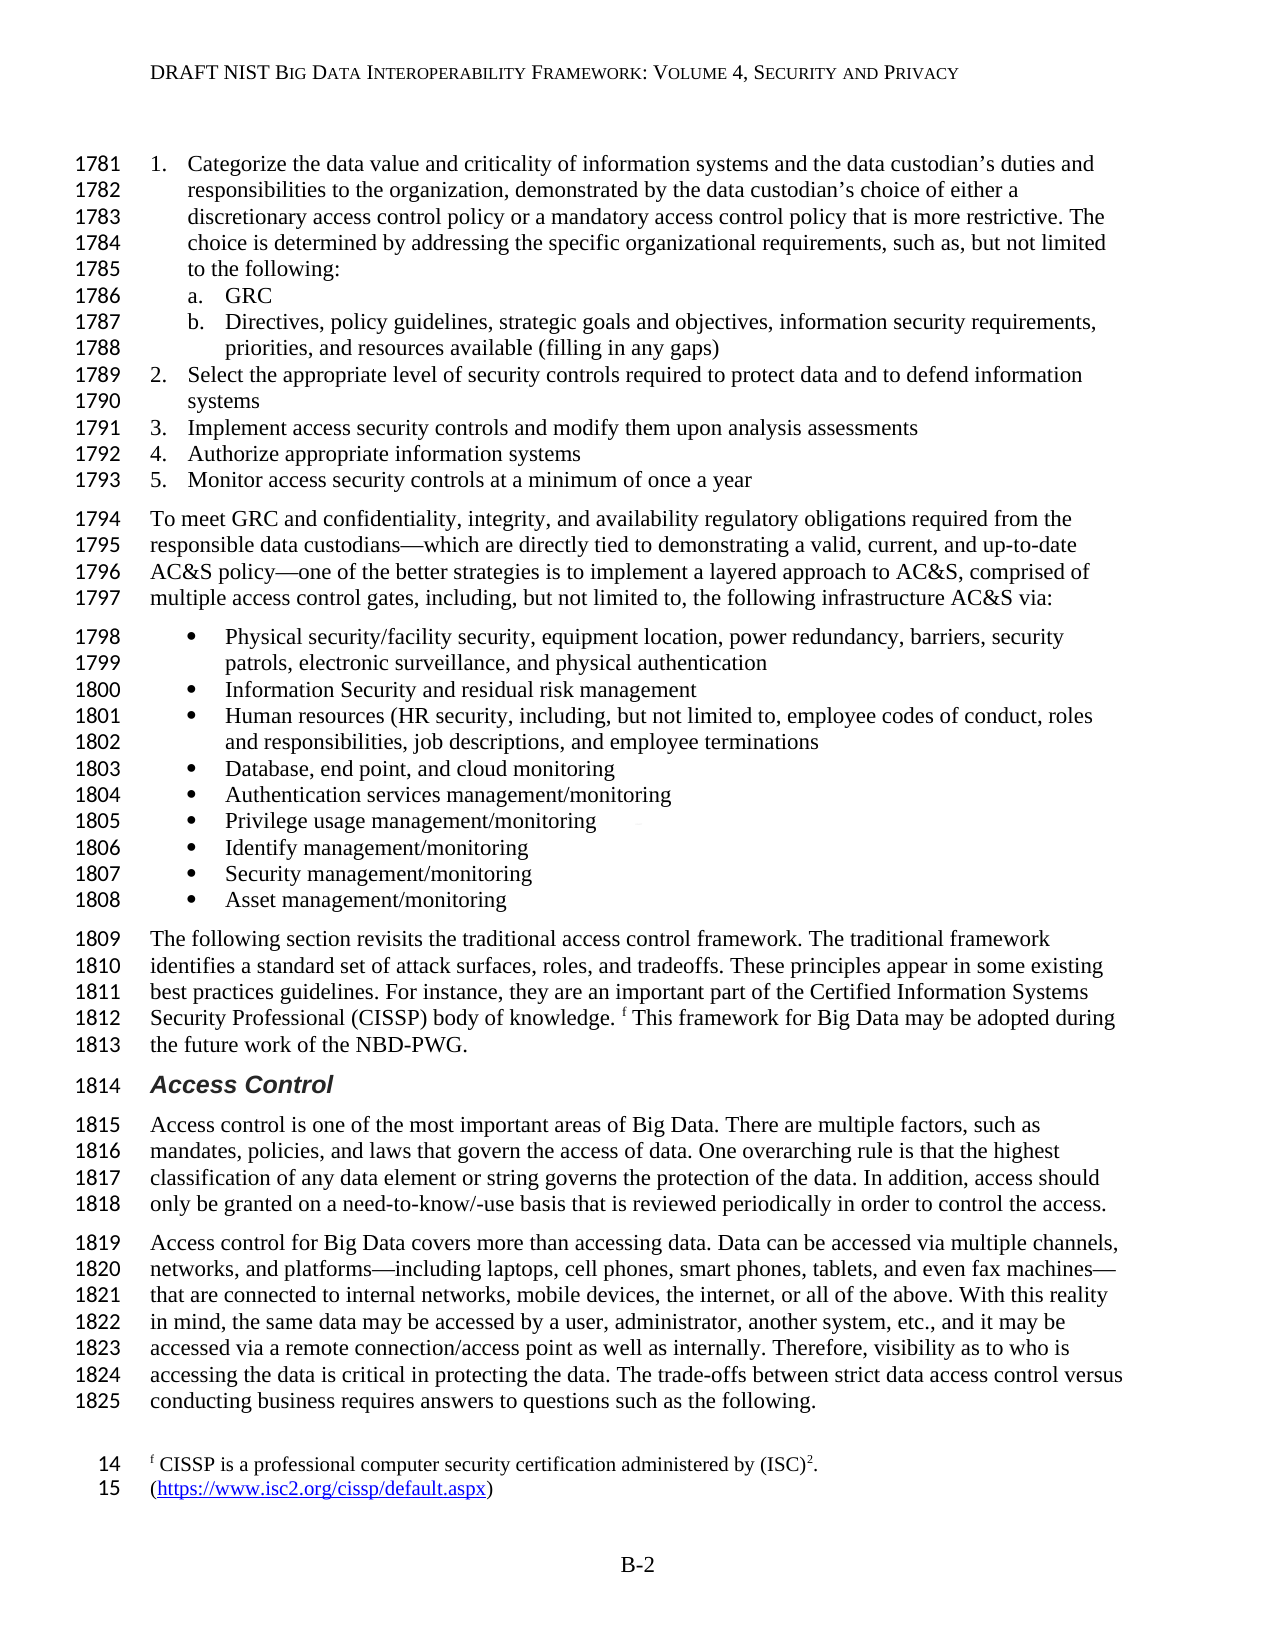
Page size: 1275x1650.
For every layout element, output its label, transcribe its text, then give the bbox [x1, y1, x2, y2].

list Monitor access security controls at a minimum of once a year [150, 466, 1125, 493]
list Implement access security controls and modify them upon analysis assessments [150, 413, 1125, 440]
list Security management/monitoring [187, 860, 1125, 887]
text Access control for Big Data covers more than accessing data. Data can be accessed via multiple channels, networks, and platforms—including laptops, cell phones, smart phones, tablets, and even fax machines—that are connected to internal networks, mobile devices, the internet, or all of the above. With this reality in mind, the same data may be accessed by a user, administrator, another system, etc., and it may be accessed via a remote connection/access point as well as internally. Therefore, visibility as to who is accessing the data is critical in protecting the data. The trade-offs between strict data access control versus conducting business requires answers to questions such as the following. [150, 1229, 1125, 1413]
list GRC [187, 282, 1125, 308]
list Physical security/facility security, equipment location, power redundancy, barriers, security patrols, electronic surveillance, and physical authentication [187, 623, 1125, 676]
list Asset management/monitoring [187, 887, 1125, 913]
list Information Security and residual risk management [187, 676, 1125, 702]
list Categorize the data value and criticality of information systems and the data custodian’s duties and responsibilities to the organization, demonstrated by the data custodian’s choice of either a discretionary access control policy or a mandatory access control policy that is more restrictive. The choice is determined by addressing the specific organizational requirements, such as, but not limited to the following: [150, 150, 1125, 282]
list Directives, policy guidelines, strategic goals and objectives, information security requirements, priorities, and resources available (filling in any gaps) [187, 308, 1125, 361]
list Select the appropriate level of security controls required to protect data and to defend information systems [150, 361, 1125, 413]
list Identify management/monitoring [187, 834, 1125, 860]
list Human resources (HR security, including, but not limited to, employee codes of conduct, roles and responsibilities, job descriptions, and employee terminations [187, 702, 1125, 755]
list Authentication services management/monitoring [187, 781, 1125, 807]
list Authorize appropriate information systems [150, 440, 1125, 466]
list Database, end point, and cloud monitoring [187, 755, 1125, 781]
text To meet GRC and confidentiality, integrity, and availability regulatory obligations required from the responsible data custodians—which are directly tied to demonstrating a valid, current, and up-to-date AC&S policy—one of the better strategies is to implement a layered approach to AC&S, comprised of multiple access control gates, including, but not limited to, the following infrastructure AC&S via: [150, 505, 1125, 611]
subtitle Access Control [150, 1070, 1125, 1098]
list Privilege usage management/monitoring [187, 807, 1125, 834]
text The following section revisits the traditional access control framework. The traditional framework identifies a standard set of attack surfaces, roles, and tradeoffs. These principles appear in some existing best practices guidelines. For instance, they are an important part of the Certified Information Systems Security Professional (CISSP) body of knowledge. This framework for Big Data may be adopted during the future work of the NBD-PWG. [150, 925, 1125, 1057]
text Access control is one of the most important areas of Big Data. There are multiple factors, such as mandates, policies, and laws that govern the access of data. One overarching rule is that the highest classification of any data element or string governs the protection of the data. In addition, access should only be granted on a need-to-know/-use basis that is reviewed periodically in order to control the access. [150, 1111, 1125, 1216]
